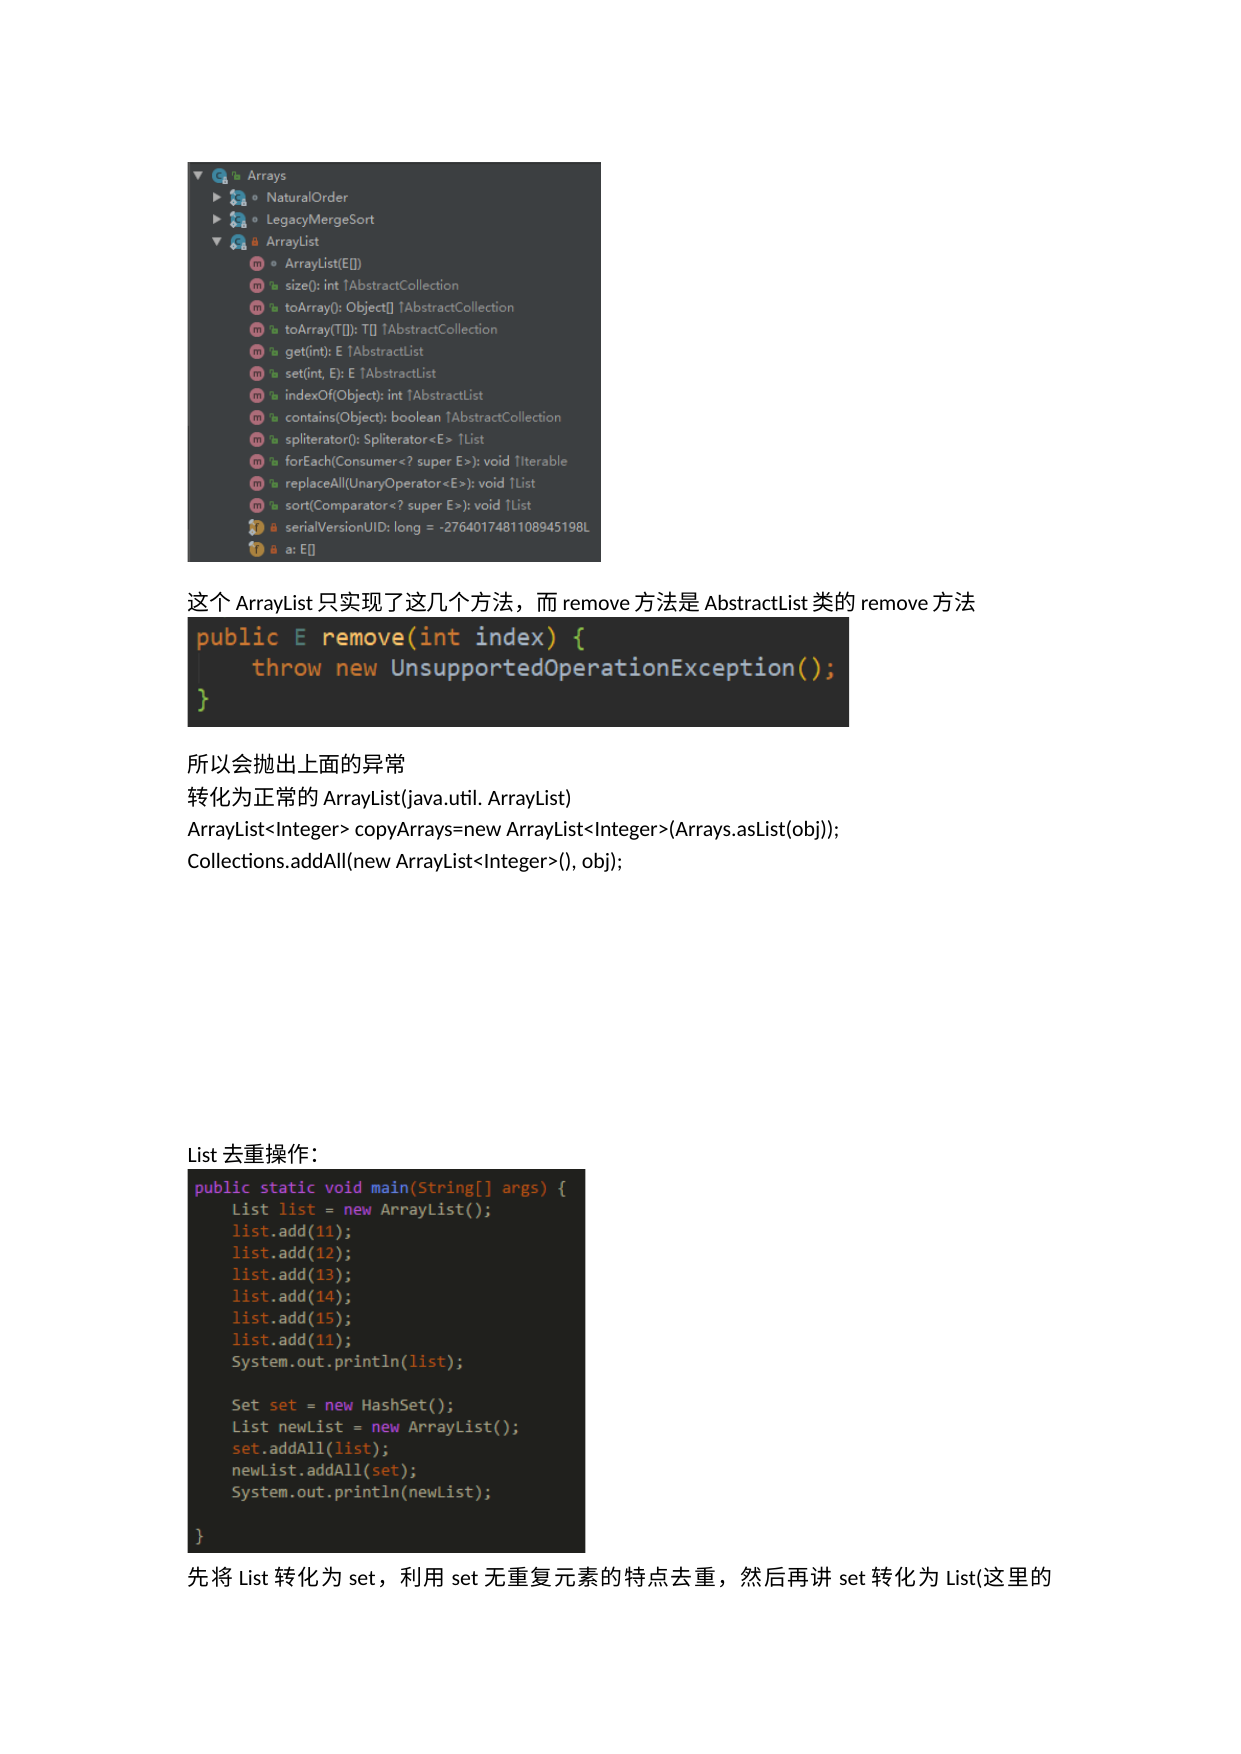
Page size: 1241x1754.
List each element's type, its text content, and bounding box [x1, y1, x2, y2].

text List去重操作： [187, 1137, 1053, 1169]
text 转化为正常的ArrayList(java.util. ArrayList) [187, 779, 1053, 812]
text Collections.addAll(new ArrayList<Integer>(), obj); [187, 844, 1053, 877]
text ArrayList<Integer> copyArrays=new ArrayList<Integer>(Arrays.asList(obj)); [187, 812, 1053, 844]
text 先将List转化为set，利用set无重复元素的特点去重，然后再讲set转化为List(这里的addAll是AbstractCollection的方法，set，list都是Collection的实现类) [187, 1559, 1053, 1592]
picture [187, 617, 850, 727]
picture [187, 162, 601, 562]
picture [187, 1169, 586, 1553]
text 所以会抛出上面的异常 [187, 747, 1053, 779]
text 这个ArrayList只实现了这几个方法，而remove方法是AbstractList类的remove方法 [187, 584, 1053, 617]
